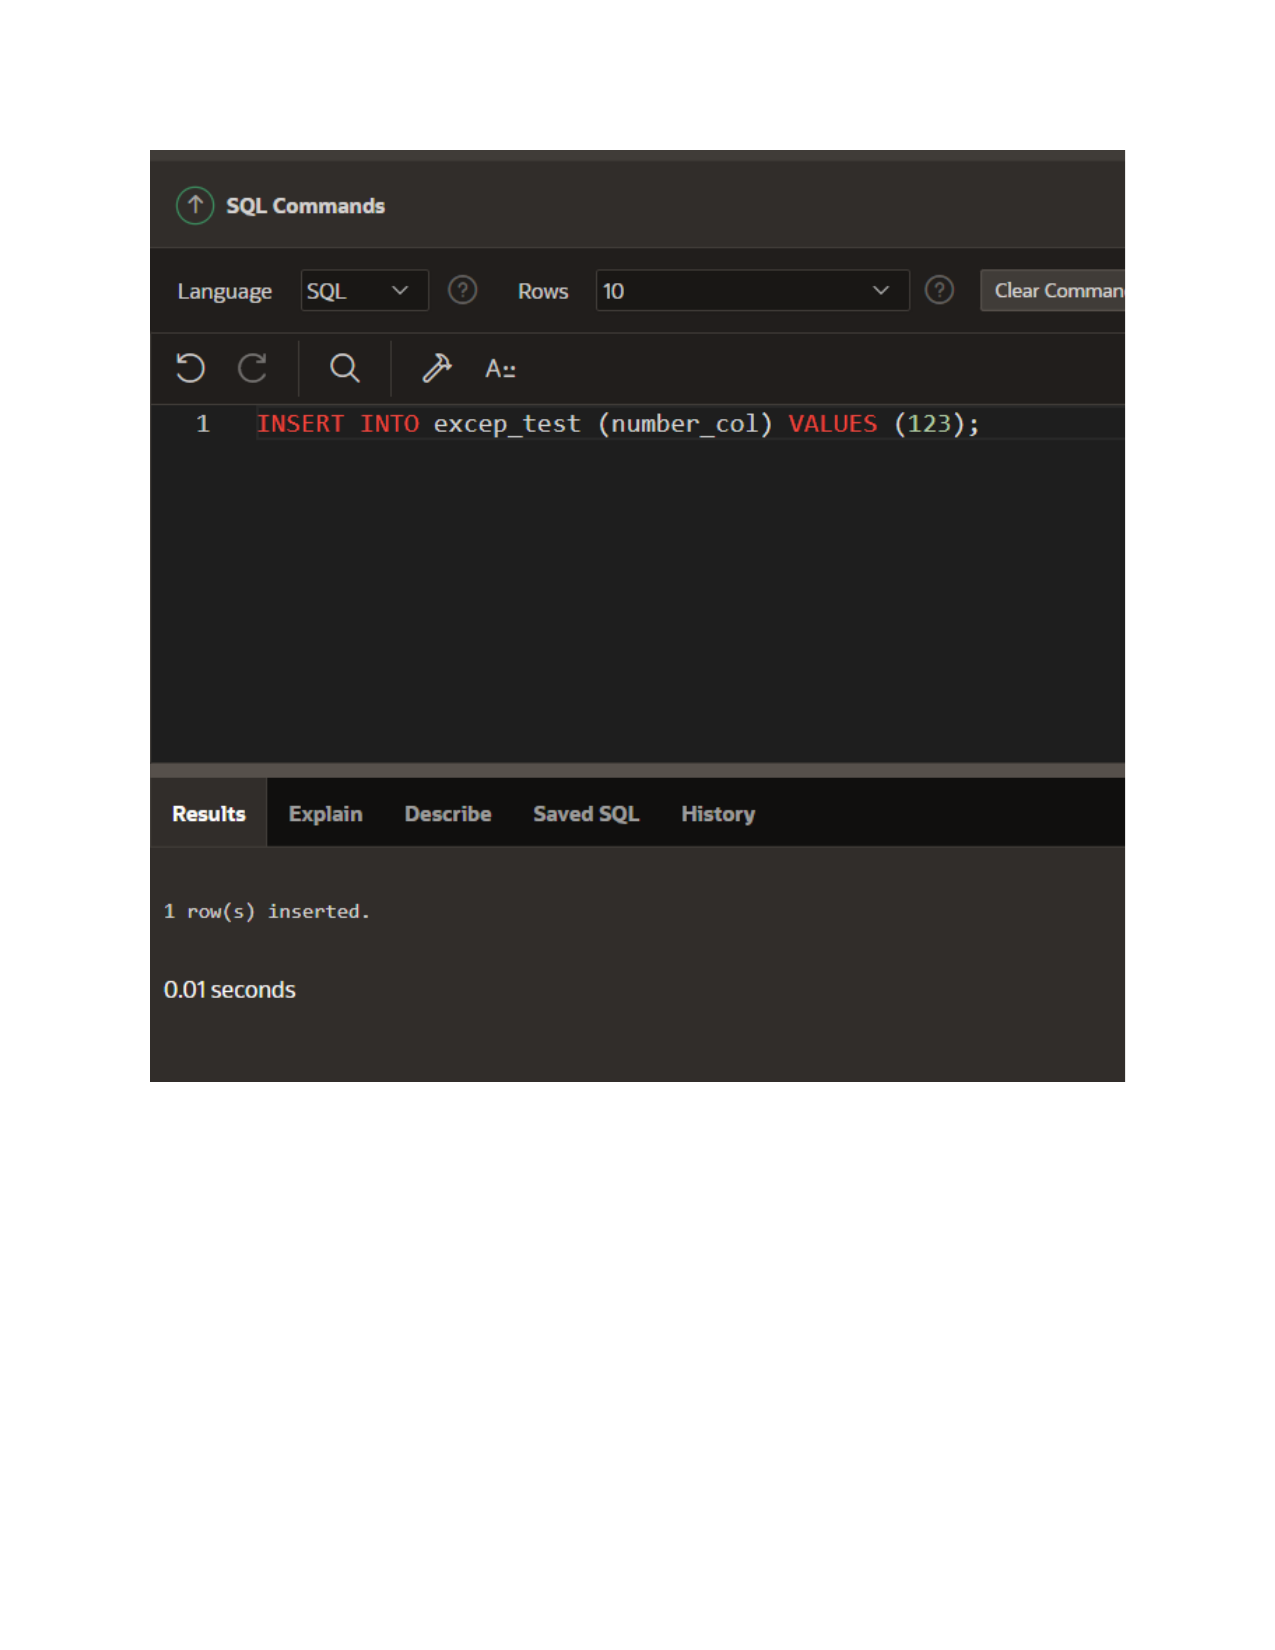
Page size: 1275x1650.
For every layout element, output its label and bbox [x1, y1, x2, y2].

picture [150, 150, 1125, 1082]
